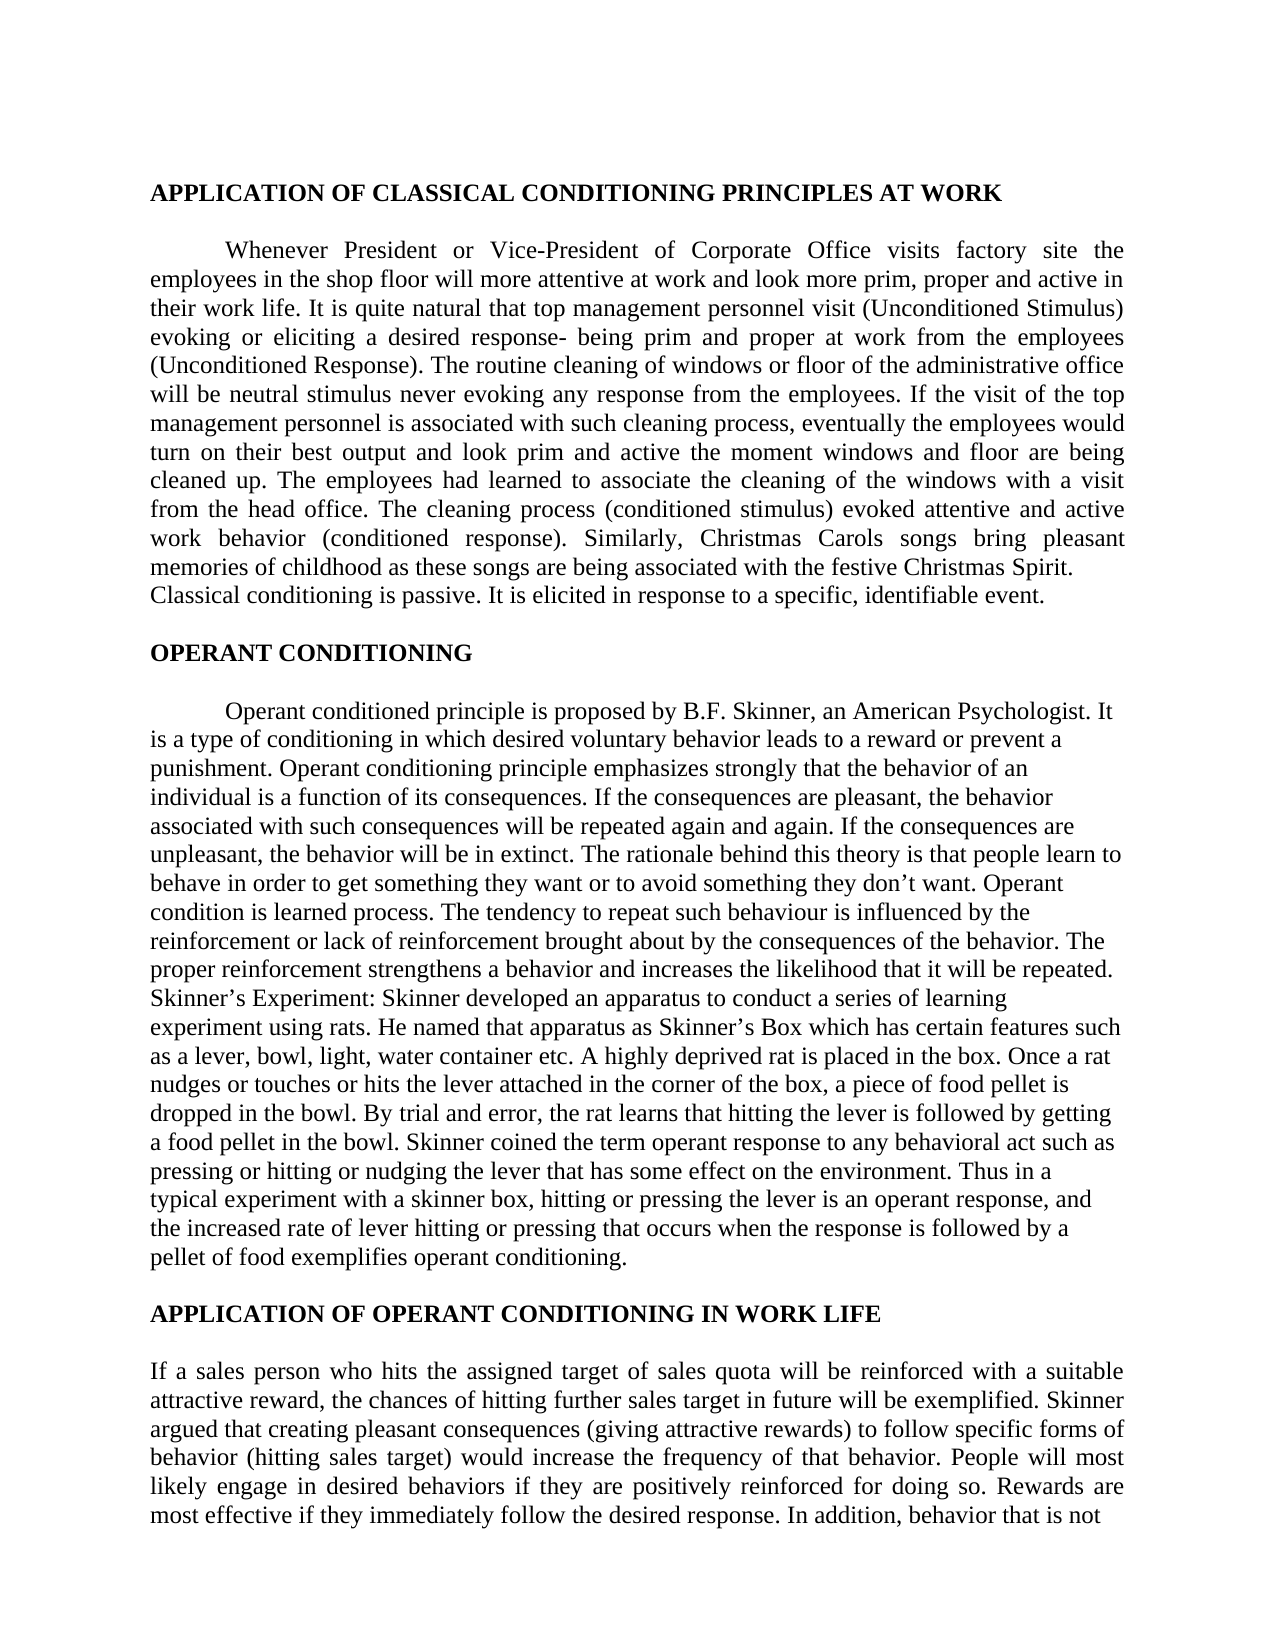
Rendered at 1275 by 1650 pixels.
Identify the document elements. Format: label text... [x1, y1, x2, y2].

text If a sales person who hits the assigned target of sales quota will be reinforced with a suitable attractive reward, the chances of hitting further sales target in future will be exemplified. Skinner argued that creating pleasant consequences (giving attractive rewards) to follow specific forms of behavior (hitting sales target) would increase the frequency of that behavior. People will most likely engage in desired behaviors if they are positively reinforced for doing so. Rewards are most effective if they immediately follow the desired response. In addition, behavior that is not [150, 1356, 1125, 1529]
text Classical conditioning is passive. It is elicited in response to a specific, identifiable event. OPERANT CONDITIONING [150, 580, 1048, 667]
subtitle APPLICATION OF CLASSICAL CONDITIONING PRINCIPLES AT WORK [150, 178, 1210, 207]
subtitle APPLICATION OF OPERANT CONDITIONING IN WORK LIFE [150, 1299, 1210, 1328]
text Whenever President or Vice-President of Corporate Office visits factory site the employees in the shop floor will more attentive at work and look more prim, proper and active in their work life. It is quite natural that top management personnel visit (Unconditioned Stimulus) evoking or eliciting a desired response- being prim and proper at work from the employees (Unconditioned Response). The routine cleaning of windows or floor of the administrative office will be neutral stimulus never evoking any response from the employees. If the visit of the top management personnel is associated with such cleaning process, eventually the employees would turn on their best output and look prim and active the moment windows and floor are being cleaned up. The employees had learned to associate the cleaning of the windows with a visit from the head office. The cleaning process (conditioned stimulus) evoked attentive and active work behavior (conditioned response). Similarly, Christmas Carols songs bring pleasant memories of childhood as these songs are being associated with the festive Christmas Spirit. [150, 235, 1126, 580]
text Operant conditioned principle is proposed by B.F. Skinner, an American Psychologist. It is a type of conditioning in which desired voluntary behavior leads to a reward or prevent a punishment. Operant conditioning principle emphasizes strongly that the behavior of an individual is a function of its consequences. If the consequences are pleasant, the behavior associated with such consequences will be repeated again and again. If the consequences are unpleasant, the behavior will be in extinct. The rationale behind this theory is that people learn to behave in order to get something they want or to avoid something they don’t want. Operant condition is learned process. The tendency to repeat such behaviour is influenced by the reinforcement or lack of reinforcement brought about by the consequences of the behavior. The proper reinforcement strengthens a behavior and increases the likelihood that it will be repeated. Skinner’s Experiment: Skinner developed an apparatus to conduct a series of learning experiment using rats. He named that apparatus as Skinner’s Box which has certain features such as a lever, bowl, light, water container etc. A highly deprived rat is placed in the box. Once a rat nudges or touches or hits the lever attached in the corner of the box, a piece of food pellet is dropped in the bowl. By trial and error, the rat learns that hitting the lever is followed by getting a food pellet in the bowl. Skinner coined the term operant response to any behavioral act such as pressing or hitting or nudging the lever that has some effect on the environment. Thus in a typical experiment with a skinner box, hitting or pressing the lever is an operant response, and the increased rate of lever hitting or pressing that occurs when the response is followed by a pellet of food exemplifies operant conditioning. [150, 696, 1124, 1271]
